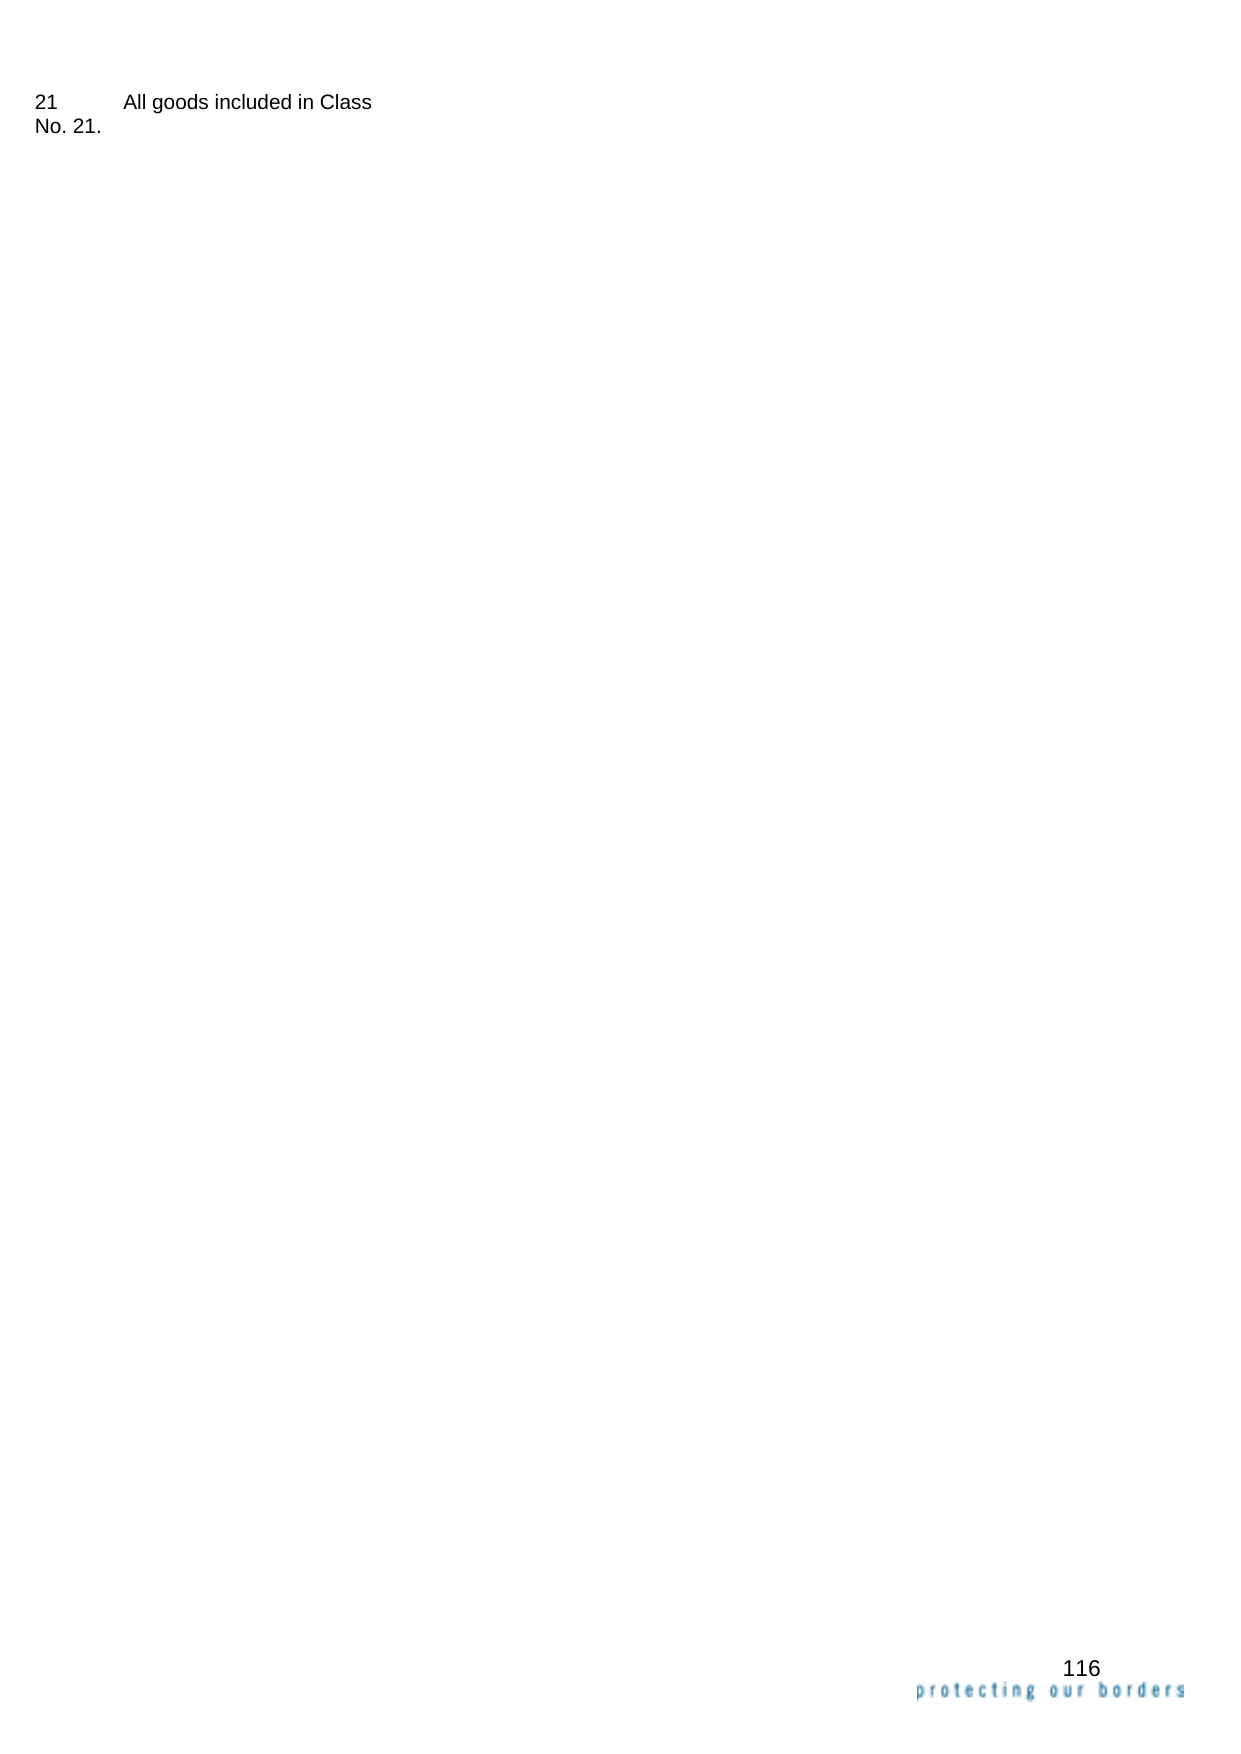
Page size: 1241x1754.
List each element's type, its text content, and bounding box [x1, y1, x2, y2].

text 21 All goods included in Class No. 21. [34, 89, 393, 137]
picture [917, 1681, 1185, 1702]
